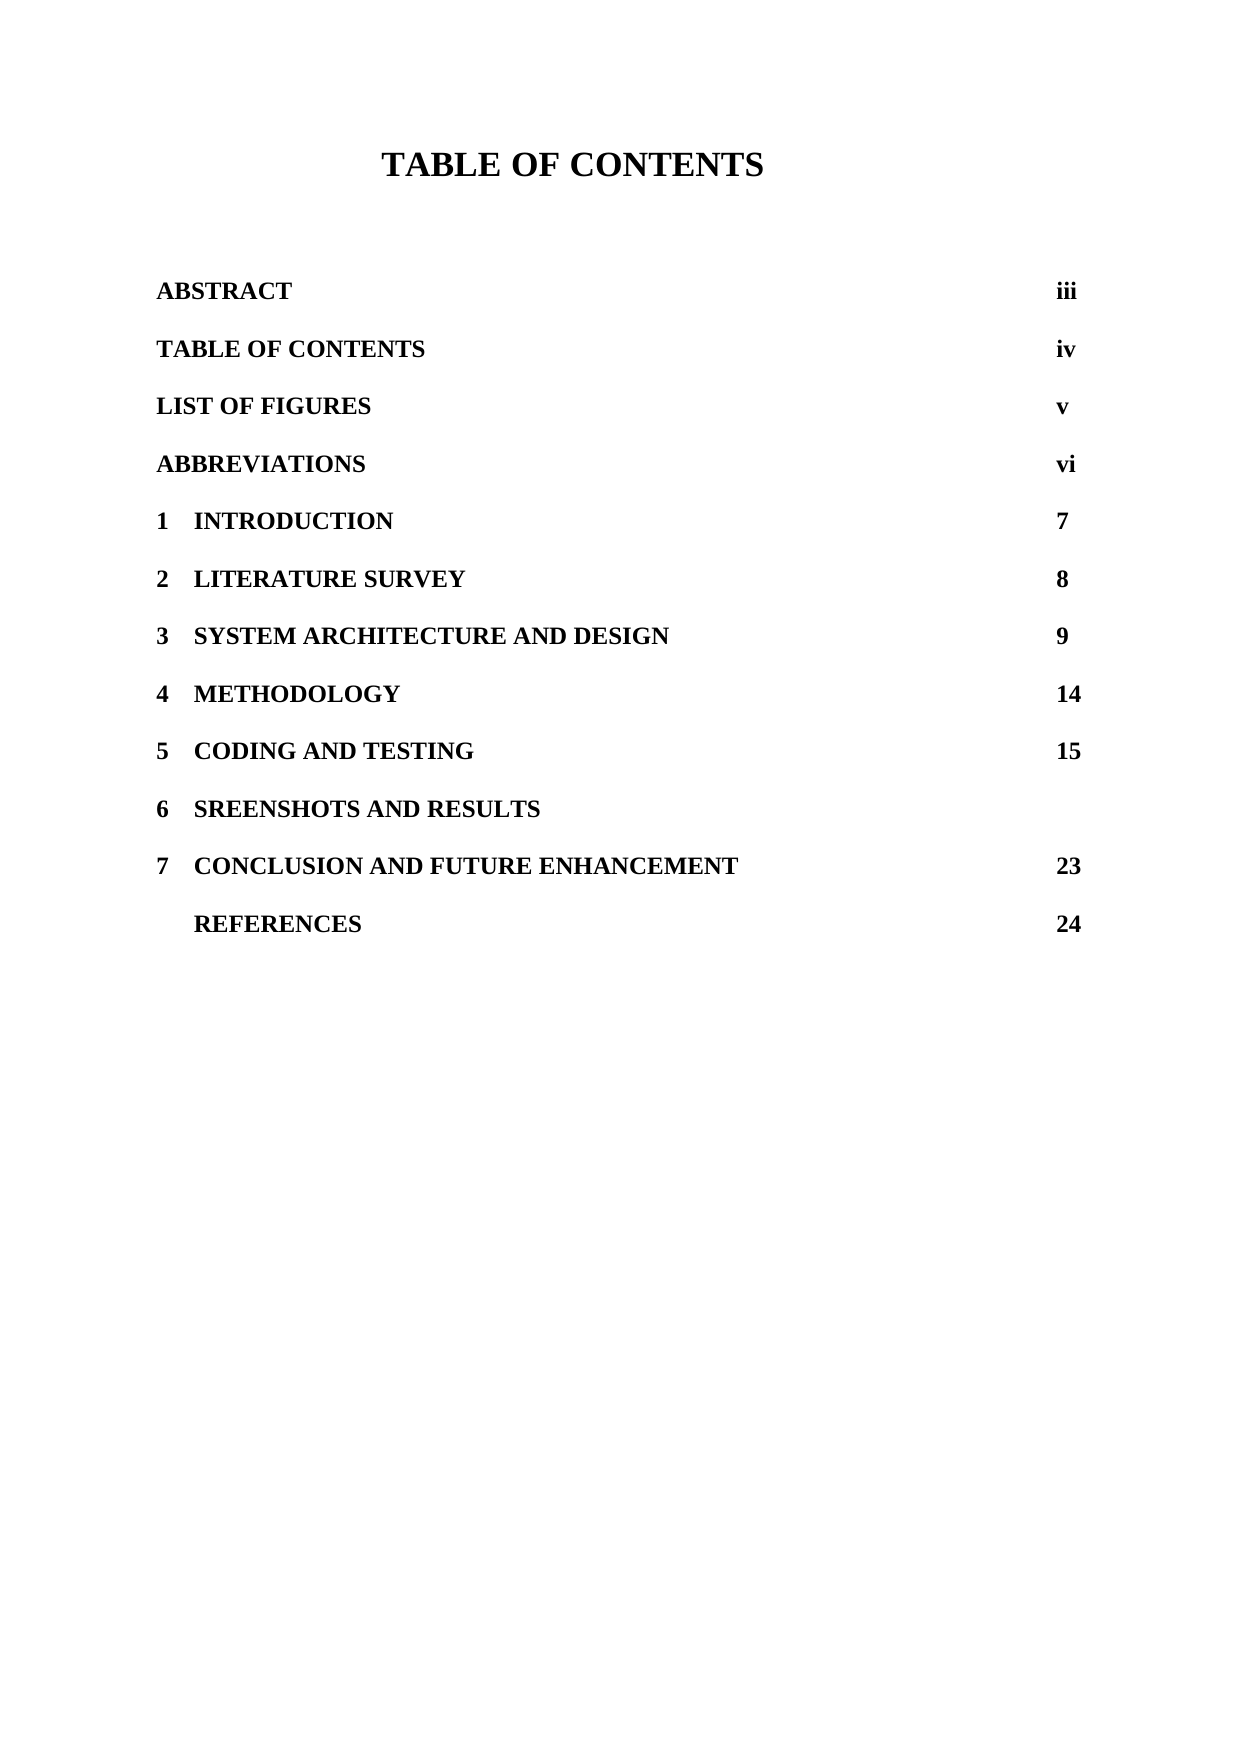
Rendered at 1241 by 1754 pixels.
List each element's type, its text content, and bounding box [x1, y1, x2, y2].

text TABLE OF CONTENTS [381, 143, 859, 184]
text 3 SYSTEM ARCHITECTURE AND DESIGN 9 [81, 621, 1134, 650]
text 4 METHODOLOGY 14 [81, 679, 1134, 708]
text 6 SREENSHOTS AND RESULTS [81, 794, 1134, 823]
text ABBREVIATIONS vi [81, 449, 1134, 478]
text 1 INTRODUCTION 7 [81, 506, 1134, 535]
text 2 LITERATURE SURVEY 8 [81, 564, 1134, 593]
text TABLE OF CONTENTS iv [81, 334, 1134, 363]
text LIST OF FIGURES v [81, 391, 1134, 420]
text REFERENCES 24 [81, 909, 1134, 938]
text ABSTRACT iii [81, 276, 1134, 305]
text 7 CONCLUSION AND FUTURE ENHANCEMENT 23 [81, 851, 1134, 880]
text 5 CODING AND TESTING 15 [81, 736, 1134, 765]
